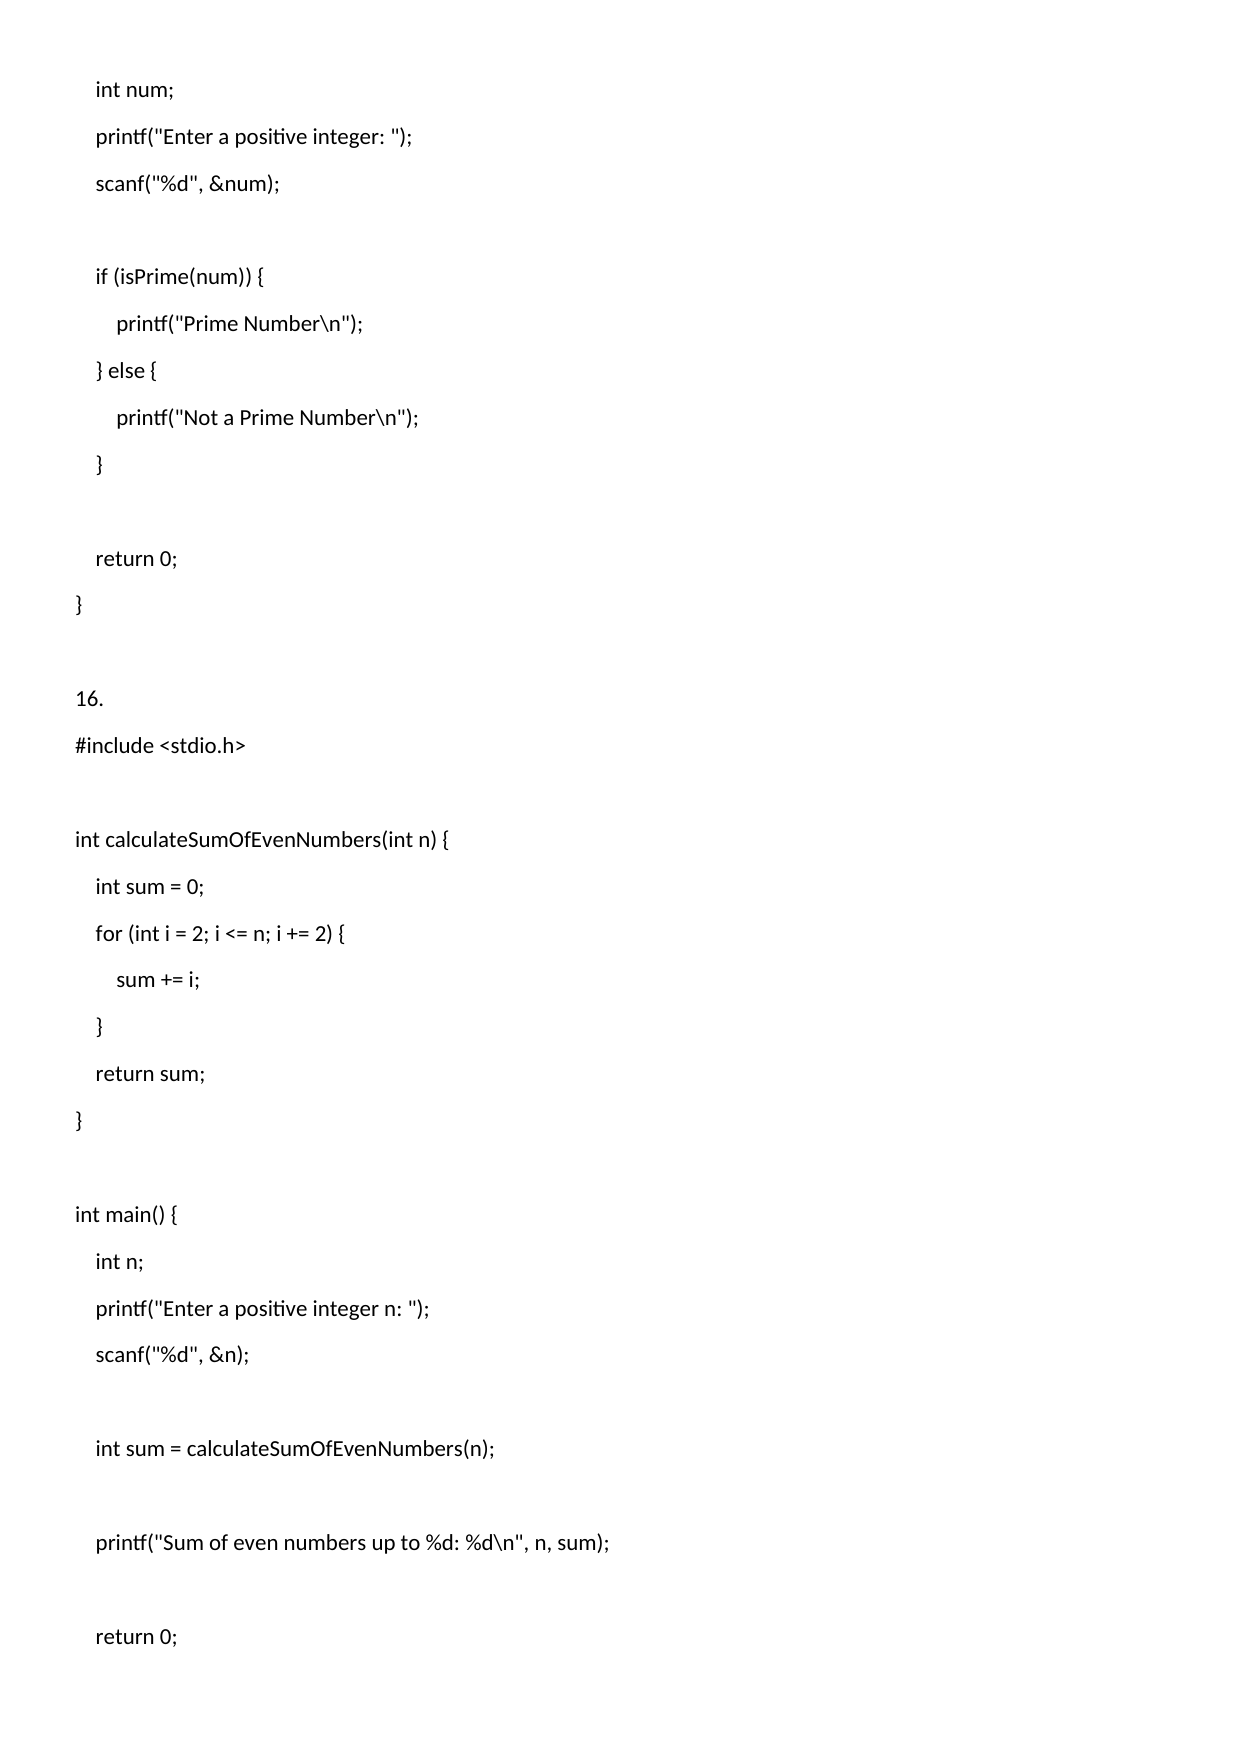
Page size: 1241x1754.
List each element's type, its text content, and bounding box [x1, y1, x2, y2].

text } [75, 591, 1165, 619]
text if (isPrime(num)) { [75, 262, 1165, 291]
text return 0; [75, 1622, 1165, 1650]
text for (int i = 2; i <= n; i += 2) { [75, 919, 1165, 947]
text } [75, 1106, 1165, 1134]
text sum += i; [75, 966, 1165, 994]
text printf("Sum of even numbers up to %d: %d\n", n, sum); [75, 1528, 1165, 1556]
text #include <stdio.h> [75, 731, 1165, 759]
text } [75, 450, 1165, 478]
text 16. [75, 684, 1165, 712]
text int n; [75, 1247, 1165, 1275]
text int num; [75, 75, 1165, 103]
text return 0; [75, 544, 1165, 572]
text return sum; [75, 1059, 1165, 1087]
text int sum = calculateSumOfEvenNumbers(n); [75, 1434, 1165, 1462]
text printf("Enter a positive integer: "); [75, 122, 1165, 150]
text int main() { [75, 1200, 1165, 1228]
text } [75, 1012, 1165, 1041]
text printf("Prime Number\n"); [75, 309, 1165, 337]
text int sum = 0; [75, 872, 1165, 900]
text printf("Not a Prime Number\n"); [75, 403, 1165, 431]
text int calculateSumOfEvenNumbers(int n) { [75, 825, 1165, 853]
text } else { [75, 356, 1165, 384]
text printf("Enter a positive integer n: "); [75, 1294, 1165, 1322]
text scanf("%d", &num); [75, 169, 1165, 197]
text scanf("%d", &n); [75, 1341, 1165, 1369]
